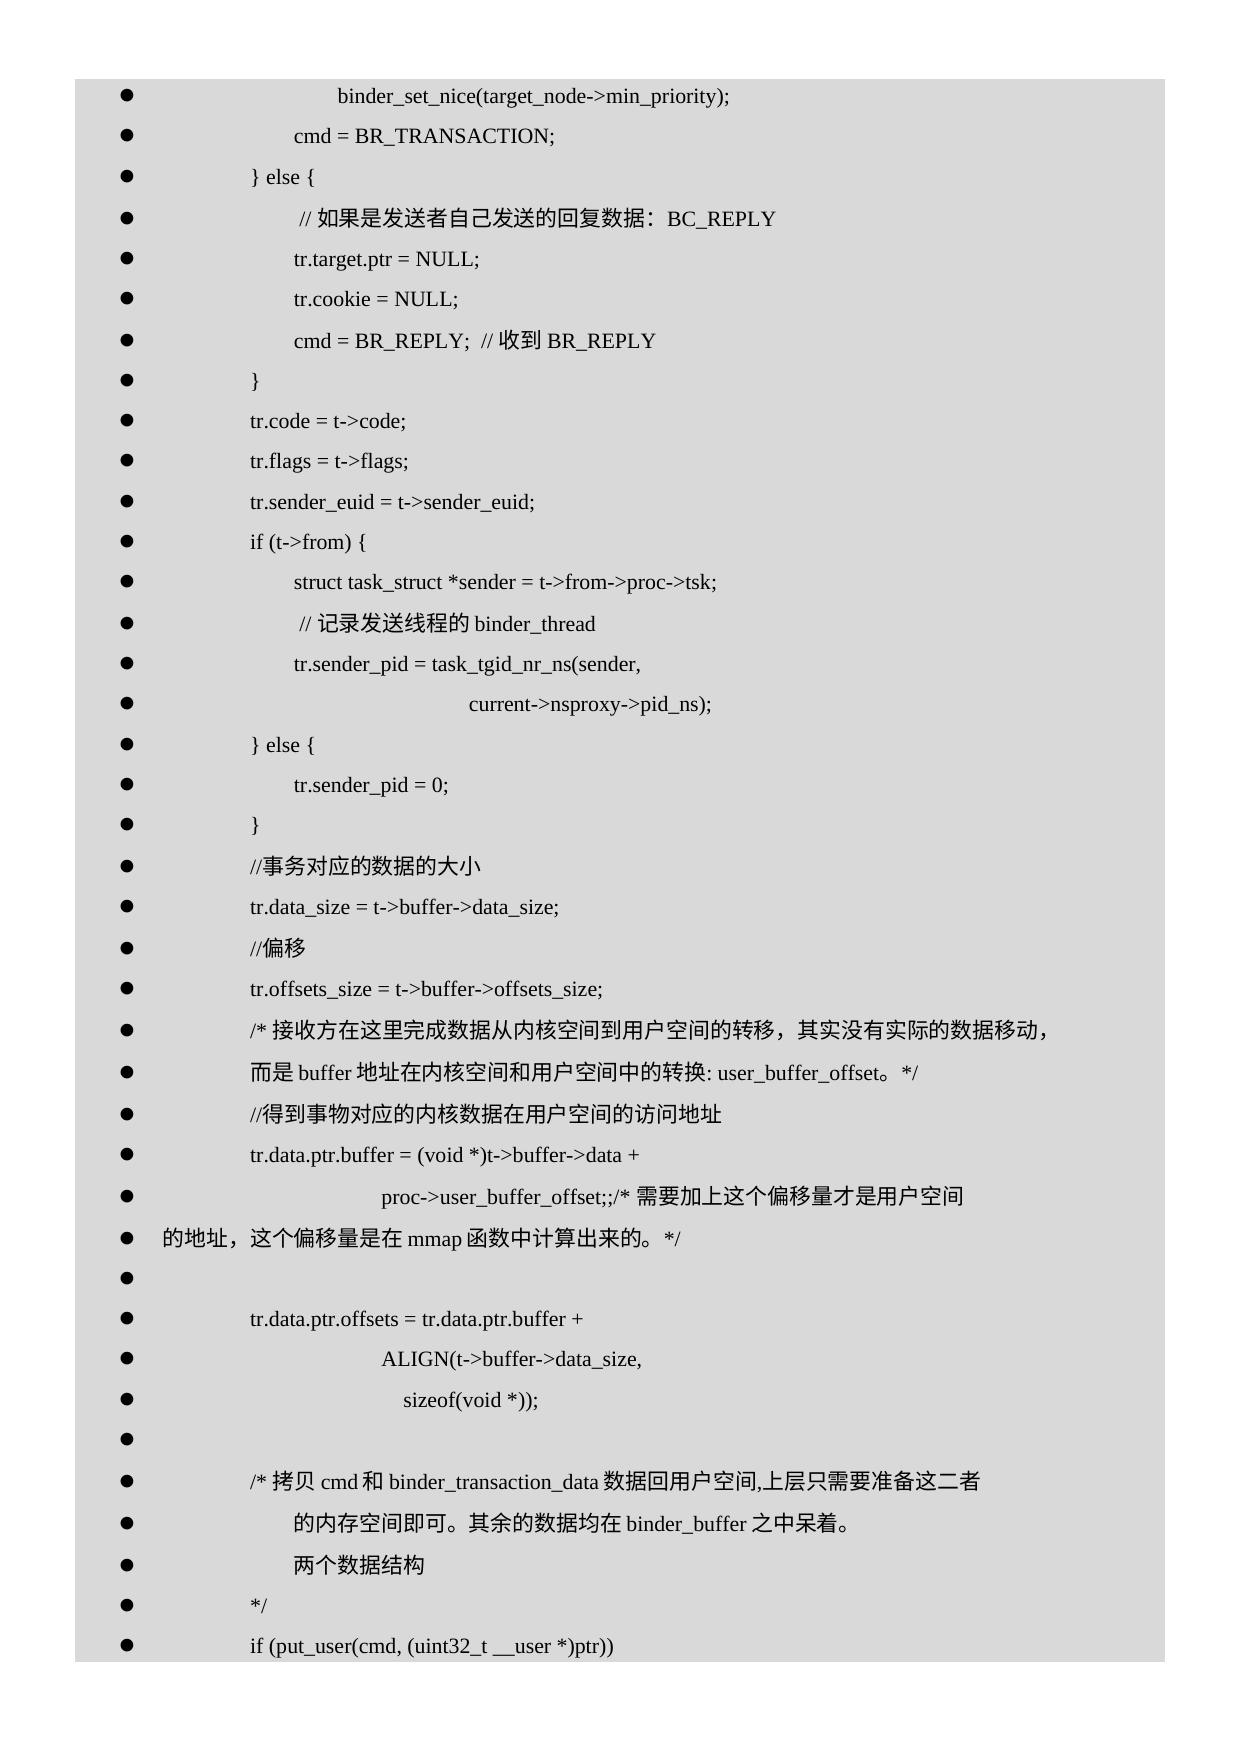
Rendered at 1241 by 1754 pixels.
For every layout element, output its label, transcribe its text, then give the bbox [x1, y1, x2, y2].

text /* 拷贝cmd和binder_transaction_data数据回用户空间,上层只需要准备这二者 [75, 1463, 1165, 1497]
text } [75, 808, 1165, 842]
text proc->user_buffer_offset;;/* 需要加上这个偏移量才是用户空间 [75, 1178, 1165, 1212]
text cmd = BR_TRANSACTION; [75, 119, 1165, 153]
text ALIGN(t->buffer->data_size, [75, 1342, 1165, 1376]
text binder_set_nice(target_node->min_priority); [75, 79, 1165, 113]
text if (put_user(cmd, (uint32_t __user *)ptr)) [75, 1628, 1165, 1662]
text tr.data.ptr.offsets = tr.data.ptr.buffer + [75, 1302, 1165, 1336]
text } else { [75, 727, 1165, 761]
text cmd = BR_REPLY; // 收到BR_REPLY [75, 322, 1165, 356]
text } [75, 364, 1165, 398]
text tr.cookie = NULL; [75, 282, 1165, 316]
text 的地址，这个偏移量是在mmap函数中计算出来的。*/ [75, 1220, 1165, 1254]
text // 如果是发送者自己发送的回复数据：BC_REPLY [75, 199, 1165, 233]
text //事务对应的数据的大小 [75, 848, 1165, 882]
text //偏移 [75, 930, 1165, 964]
text */ [75, 1588, 1165, 1622]
text tr.offsets_size = t->buffer->offsets_size; [75, 972, 1165, 1006]
text //得到事物对应的内核数据在用户空间的访问地址 [75, 1096, 1165, 1130]
text sizeof(void *)); [75, 1382, 1165, 1416]
text 两个数据结构 [75, 1546, 1165, 1580]
text 而是buffer地址在内核空间和用户空间中的转换: user_buffer_offset。*/ [75, 1054, 1165, 1088]
text tr.sender_pid = task_tgid_nr_ns(sender, [75, 647, 1165, 681]
text tr.sender_euid = t->sender_euid; [75, 484, 1165, 518]
text struct task_struct *sender = t->from->proc->tsk; [75, 565, 1165, 599]
text 的内存空间即可。其余的数据均在binder_buffer之中呆着。 [75, 1504, 1165, 1538]
text tr.sender_pid = 0; [75, 767, 1165, 801]
text tr.data_size = t->buffer->data_size; [75, 890, 1165, 924]
text if (t->from) { [75, 524, 1165, 558]
text tr.flags = t->flags; [75, 444, 1165, 478]
text current->nsproxy->pid_ns); [75, 687, 1165, 721]
text // 记录发送线程的binder_thread [75, 605, 1165, 639]
text tr.target.ptr = NULL; [75, 241, 1165, 275]
text tr.code = t->code; [75, 404, 1165, 438]
text tr.data.ptr.buffer = (void *)t->buffer->data + [75, 1138, 1165, 1172]
text } else { [75, 159, 1165, 193]
text /* 接收方在这里完成数据从内核空间到用户空间的转移，其实没有实际的数据移动， [75, 1012, 1165, 1046]
